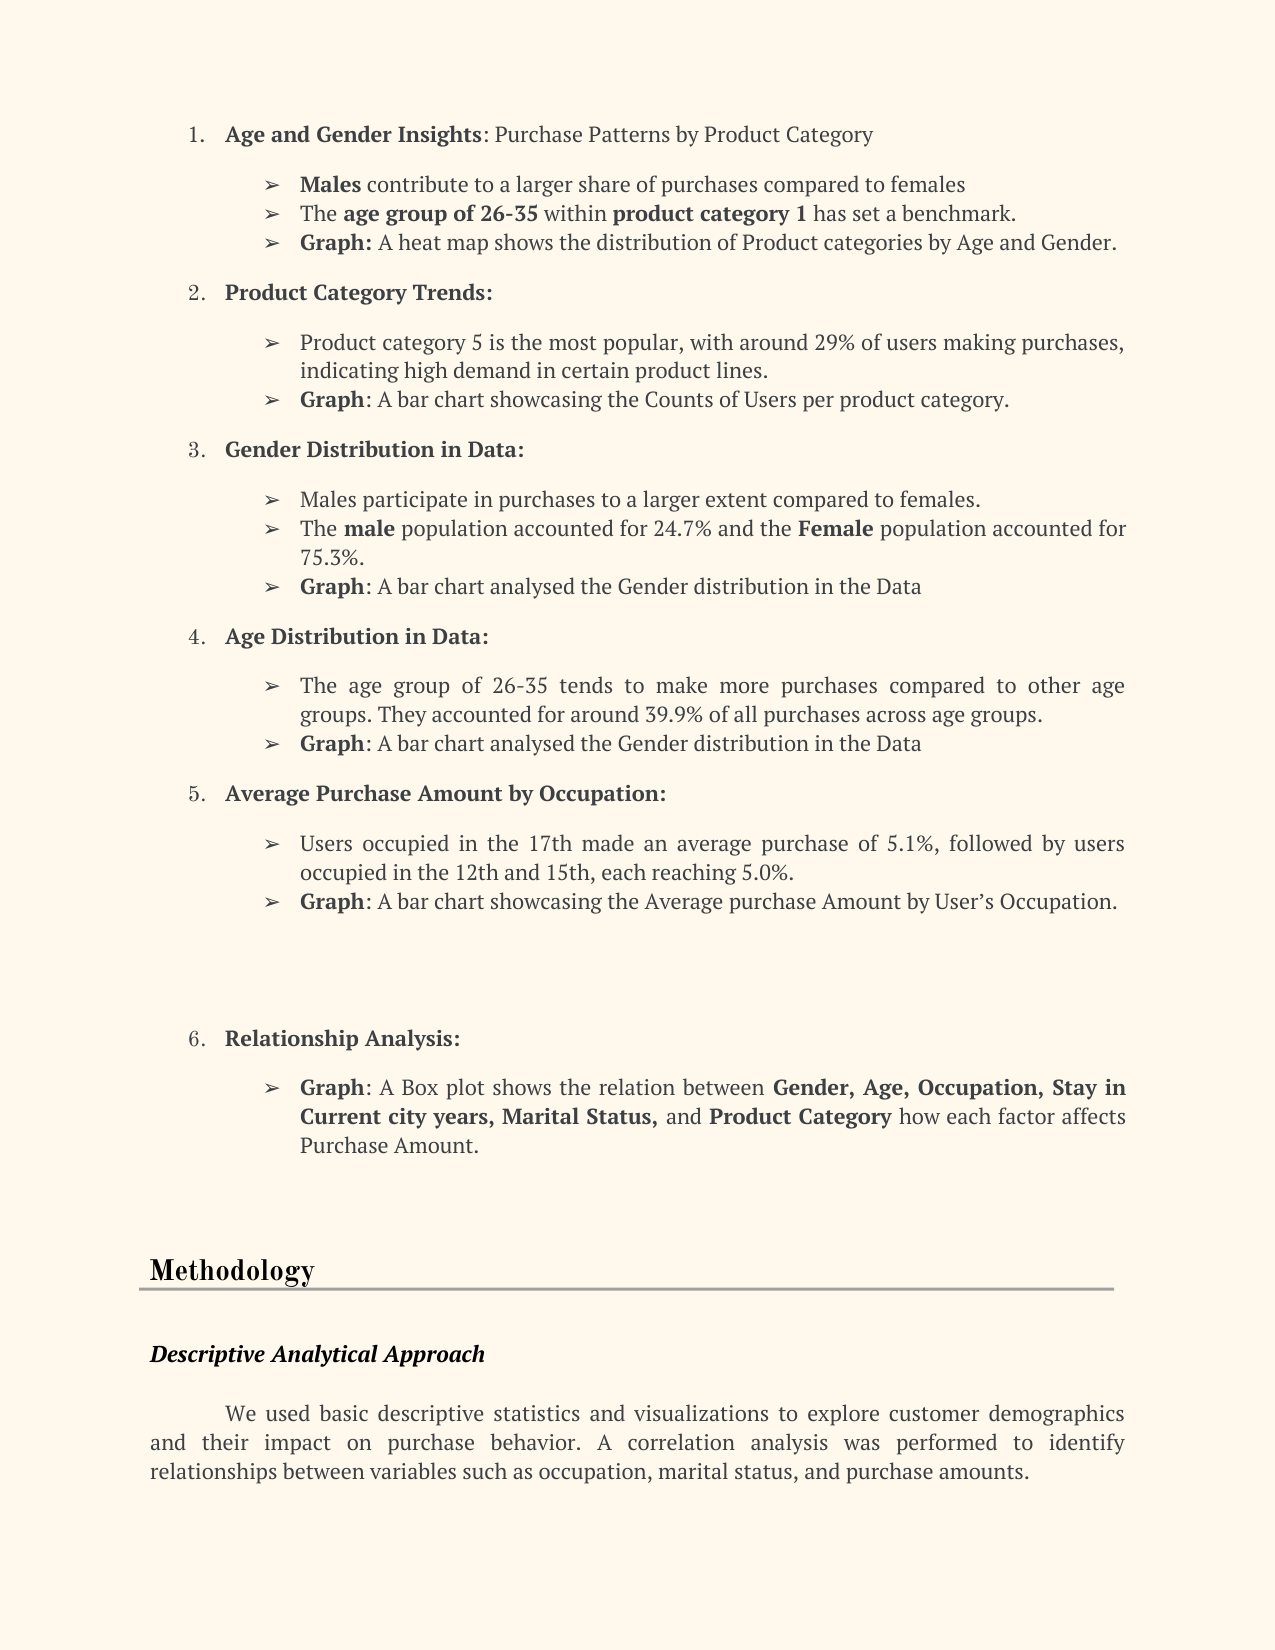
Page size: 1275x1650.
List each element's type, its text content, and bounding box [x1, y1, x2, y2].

subtitle Product Category Trends: [187, 277, 1127, 306]
subtitle Average Purchase Amount by Occupation: [187, 779, 1127, 808]
list The age group of 26-35 tends to make more purchases compared to other age groups. They accounted for around 39.9% of all purchases across age groups. [262, 671, 1127, 729]
list The age group of 26-35 within product category 1 has set a benchmark. [262, 199, 1127, 228]
list Product category 5 is the most popular, with around 29% of users making purchases, indicating high demand in certain product lines. [262, 327, 1127, 385]
subtitle Descriptive Analytical Approach [150, 1339, 1127, 1369]
list Graph: A bar chart analysed the Gender distribution in the Data [262, 729, 1127, 758]
list Graph: A Box plot shows the relation between Gender, Age, Occupation, Stay in Current city years, Marital Status, and Product Category how each factor affects Purchase Amount. [262, 1073, 1127, 1160]
subtitle Gender Distribution in Data: [187, 435, 1127, 464]
subtitle Age and Gender Insights: Purchase Patterns by Product Category [187, 120, 1127, 149]
list Graph: A bar chart showcasing the Average purchase Amount by User’s Occupation. [262, 887, 1127, 916]
subtitle Age Distribution in Data: [187, 621, 1127, 650]
subtitle Relationship Analysis: [187, 1023, 1127, 1052]
list Graph: A bar chart analysed the Gender distribution in the Data [262, 572, 1127, 601]
list Graph: A bar chart showcasing the Counts of Users per product category. [262, 385, 1127, 414]
list Users occupied in the 17th made an average purchase of 5.1%, followed by users occupied in the 12th and 15th, each reaching 5.0%. [262, 829, 1127, 887]
subtitle Methodology [148, 1251, 1127, 1287]
list Males contribute to a larger share of purchases compared to females [262, 170, 1127, 199]
list Males participate in purchases to a larger extent compared to females. [262, 485, 1127, 514]
list The male population accounted for 24.7% and the Female population accounted for 75.3%. [262, 514, 1127, 572]
list Graph: A heat map shows the distribution of Product categories by Age and Gender. [262, 228, 1127, 257]
subtitle We used basic descriptive statistics and visualizations to explore customer demographics and their impact on purchase behavior. A correlation analysis was performed to identify relationships between variables such as occupation, marital status, and purchase amounts. [150, 1399, 1127, 1486]
